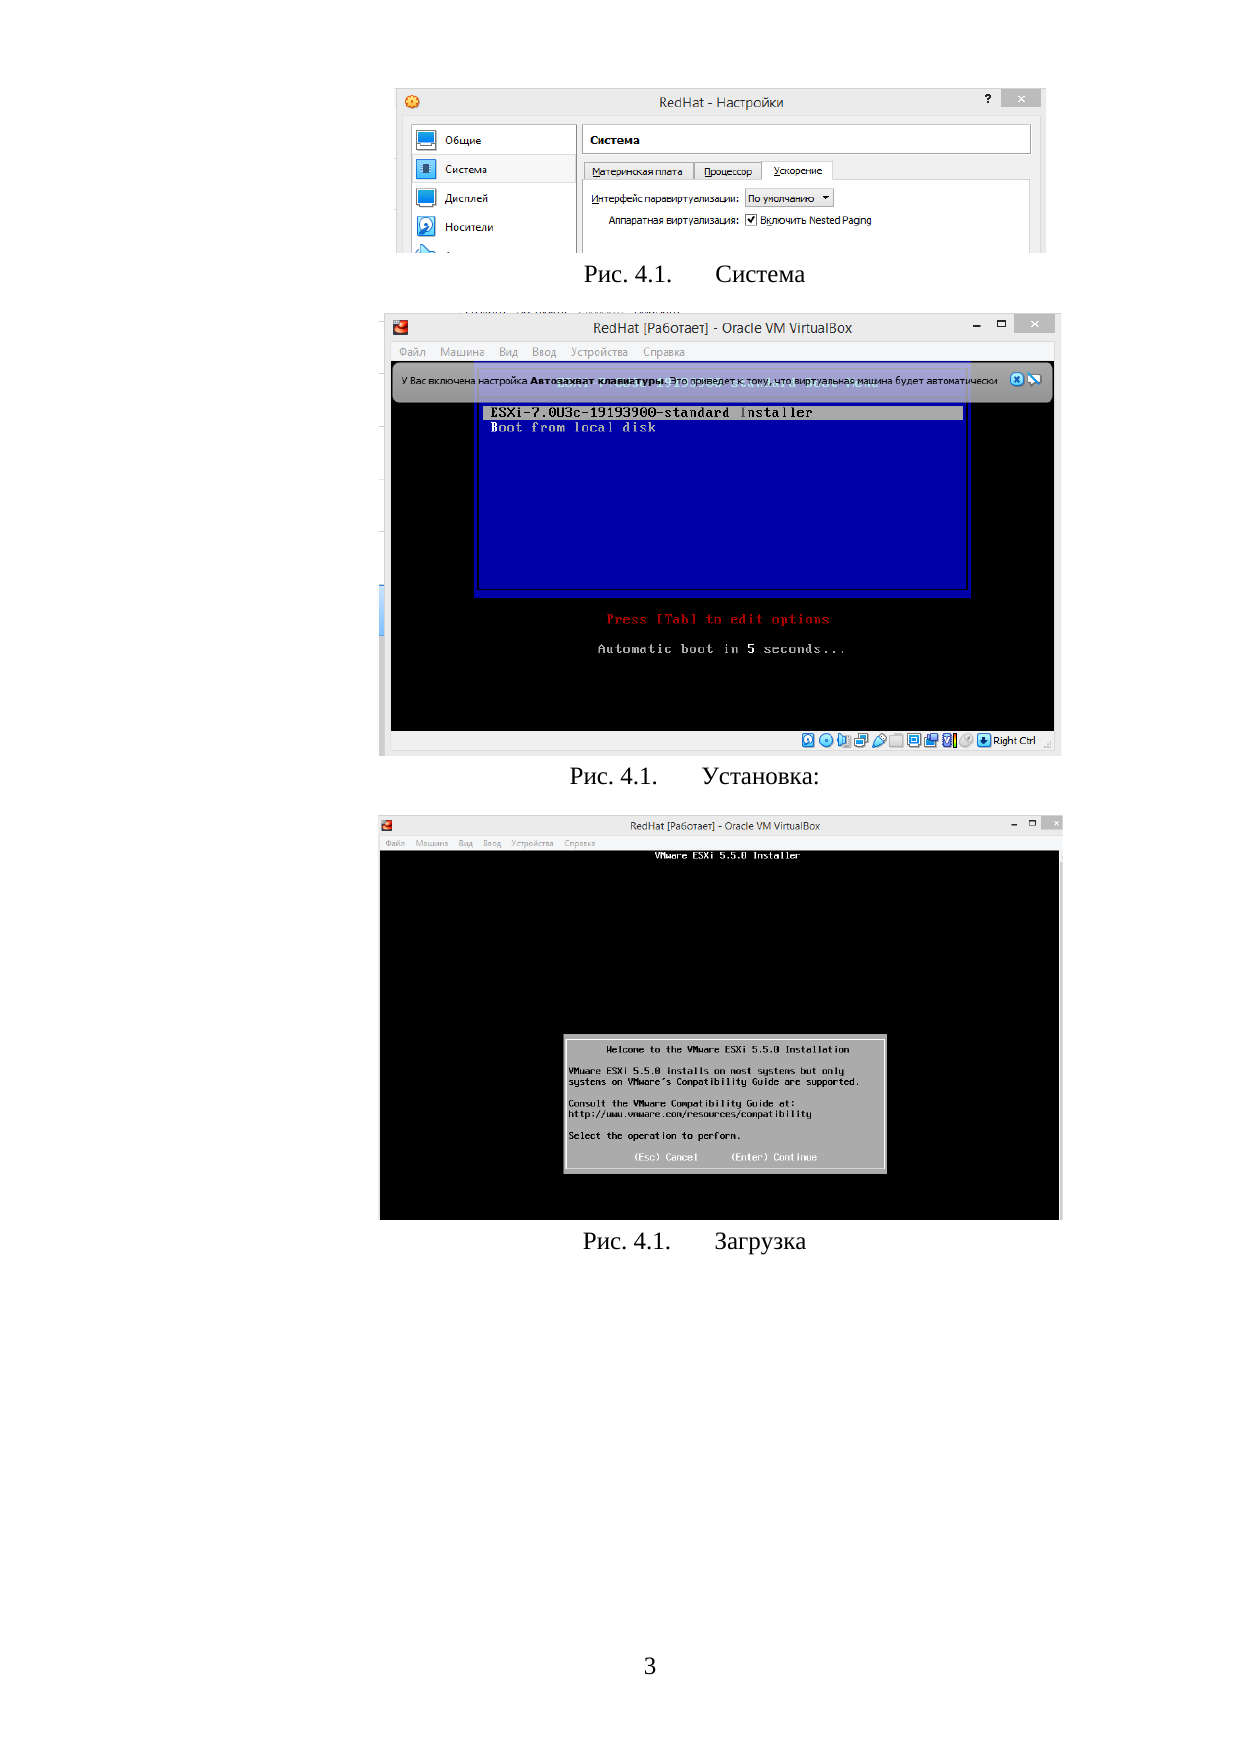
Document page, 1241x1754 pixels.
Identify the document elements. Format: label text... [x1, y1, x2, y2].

picture [394, 88, 1047, 253]
picture [377, 815, 1063, 1220]
text Установка: [178, 761, 1181, 790]
picture [379, 312, 1062, 756]
text Загрузка [178, 1226, 1181, 1255]
text Система [178, 259, 1181, 288]
